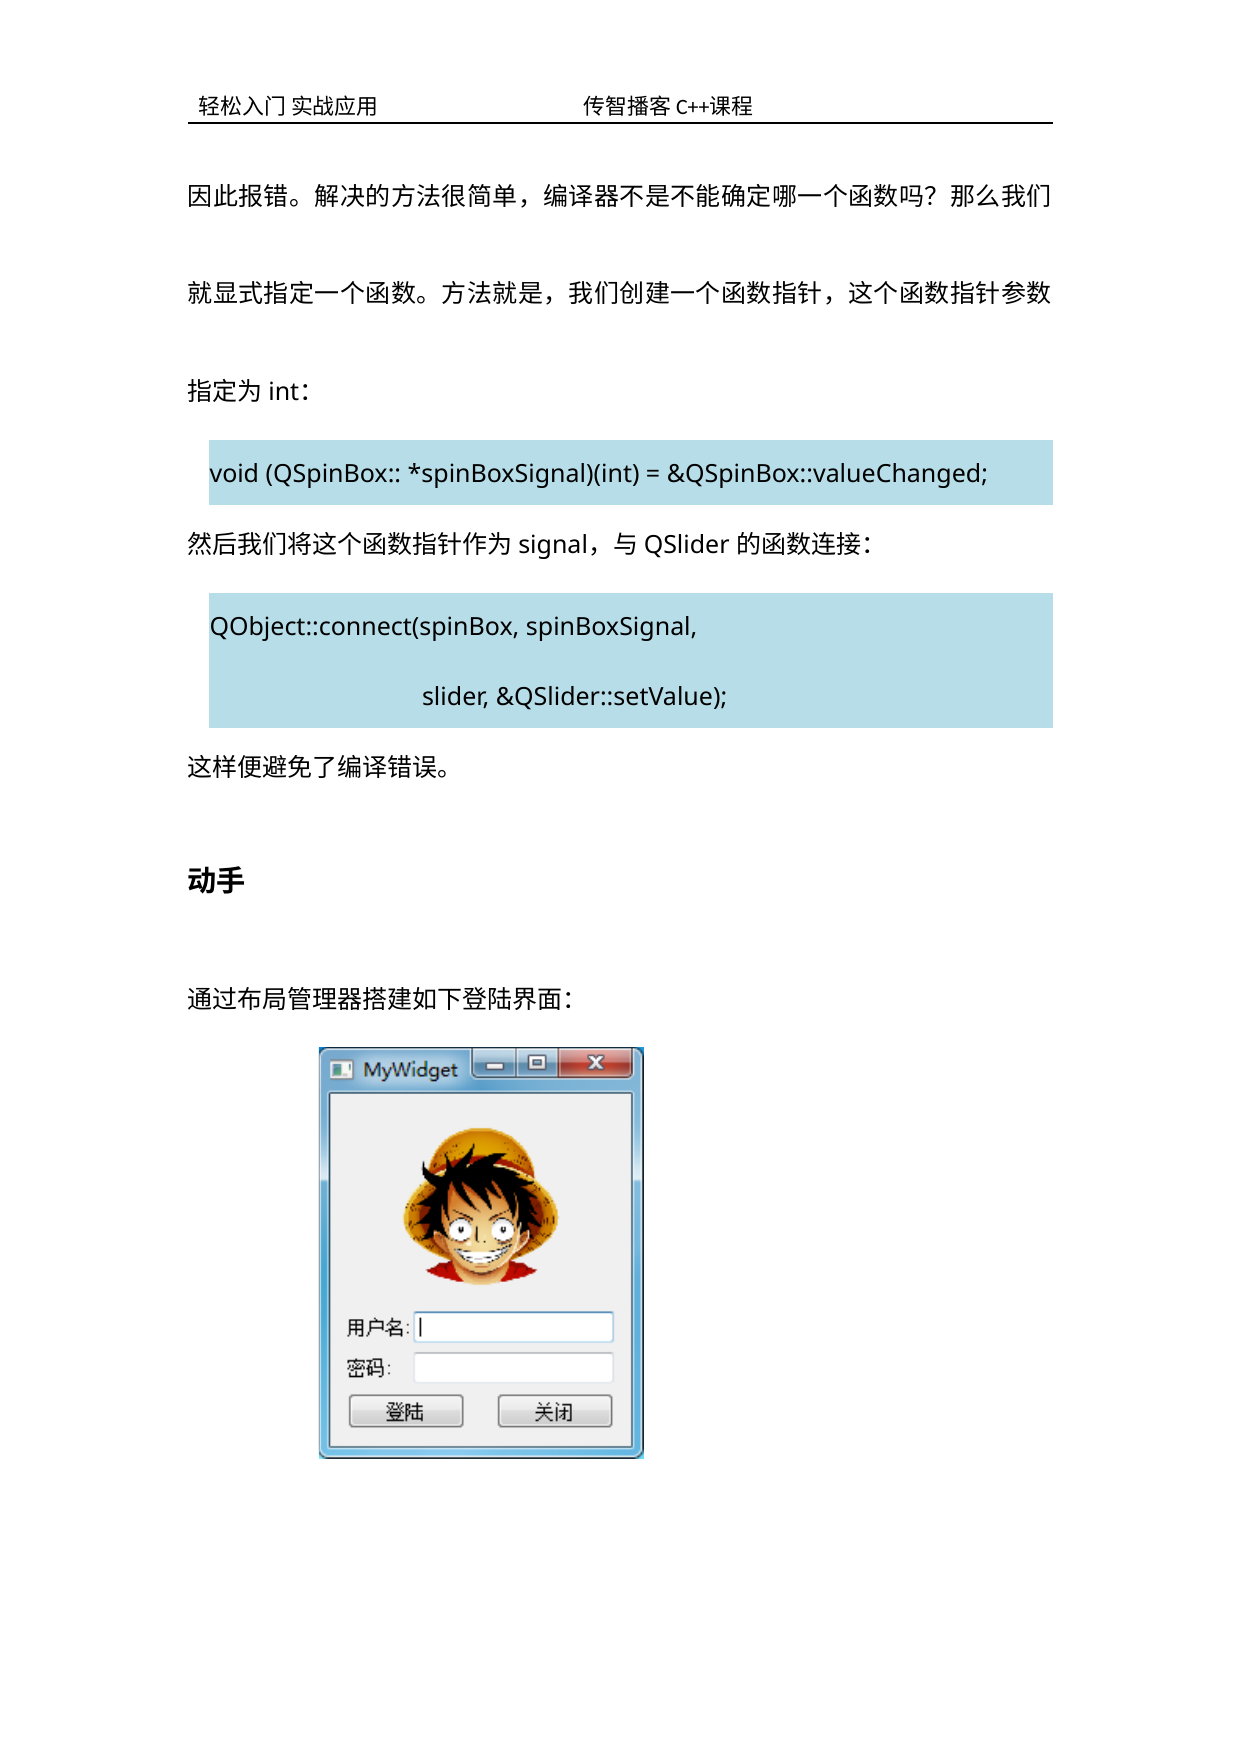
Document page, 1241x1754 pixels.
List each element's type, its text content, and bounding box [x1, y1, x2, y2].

list slider, &QSlider::setValue); [209, 663, 1053, 728]
list QObject::connect(spinBox, spinBoxSignal, [209, 593, 1053, 658]
text 然后我们将这个函数指针作为 signal，与 QSlider 的函数连接： [187, 510, 1053, 575]
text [187, 162, 1053, 422]
text 通过布局管理器搭建如下登陆界面： [187, 965, 1053, 1030]
text 这样便避免了编译错误。 [187, 733, 1053, 798]
subtitle 动手 [187, 846, 1053, 911]
list void (QSpinBox:: *spinBoxSignal)(int) = &QSpinBox::valueChanged; [209, 440, 1053, 505]
picture [318, 1047, 644, 1459]
